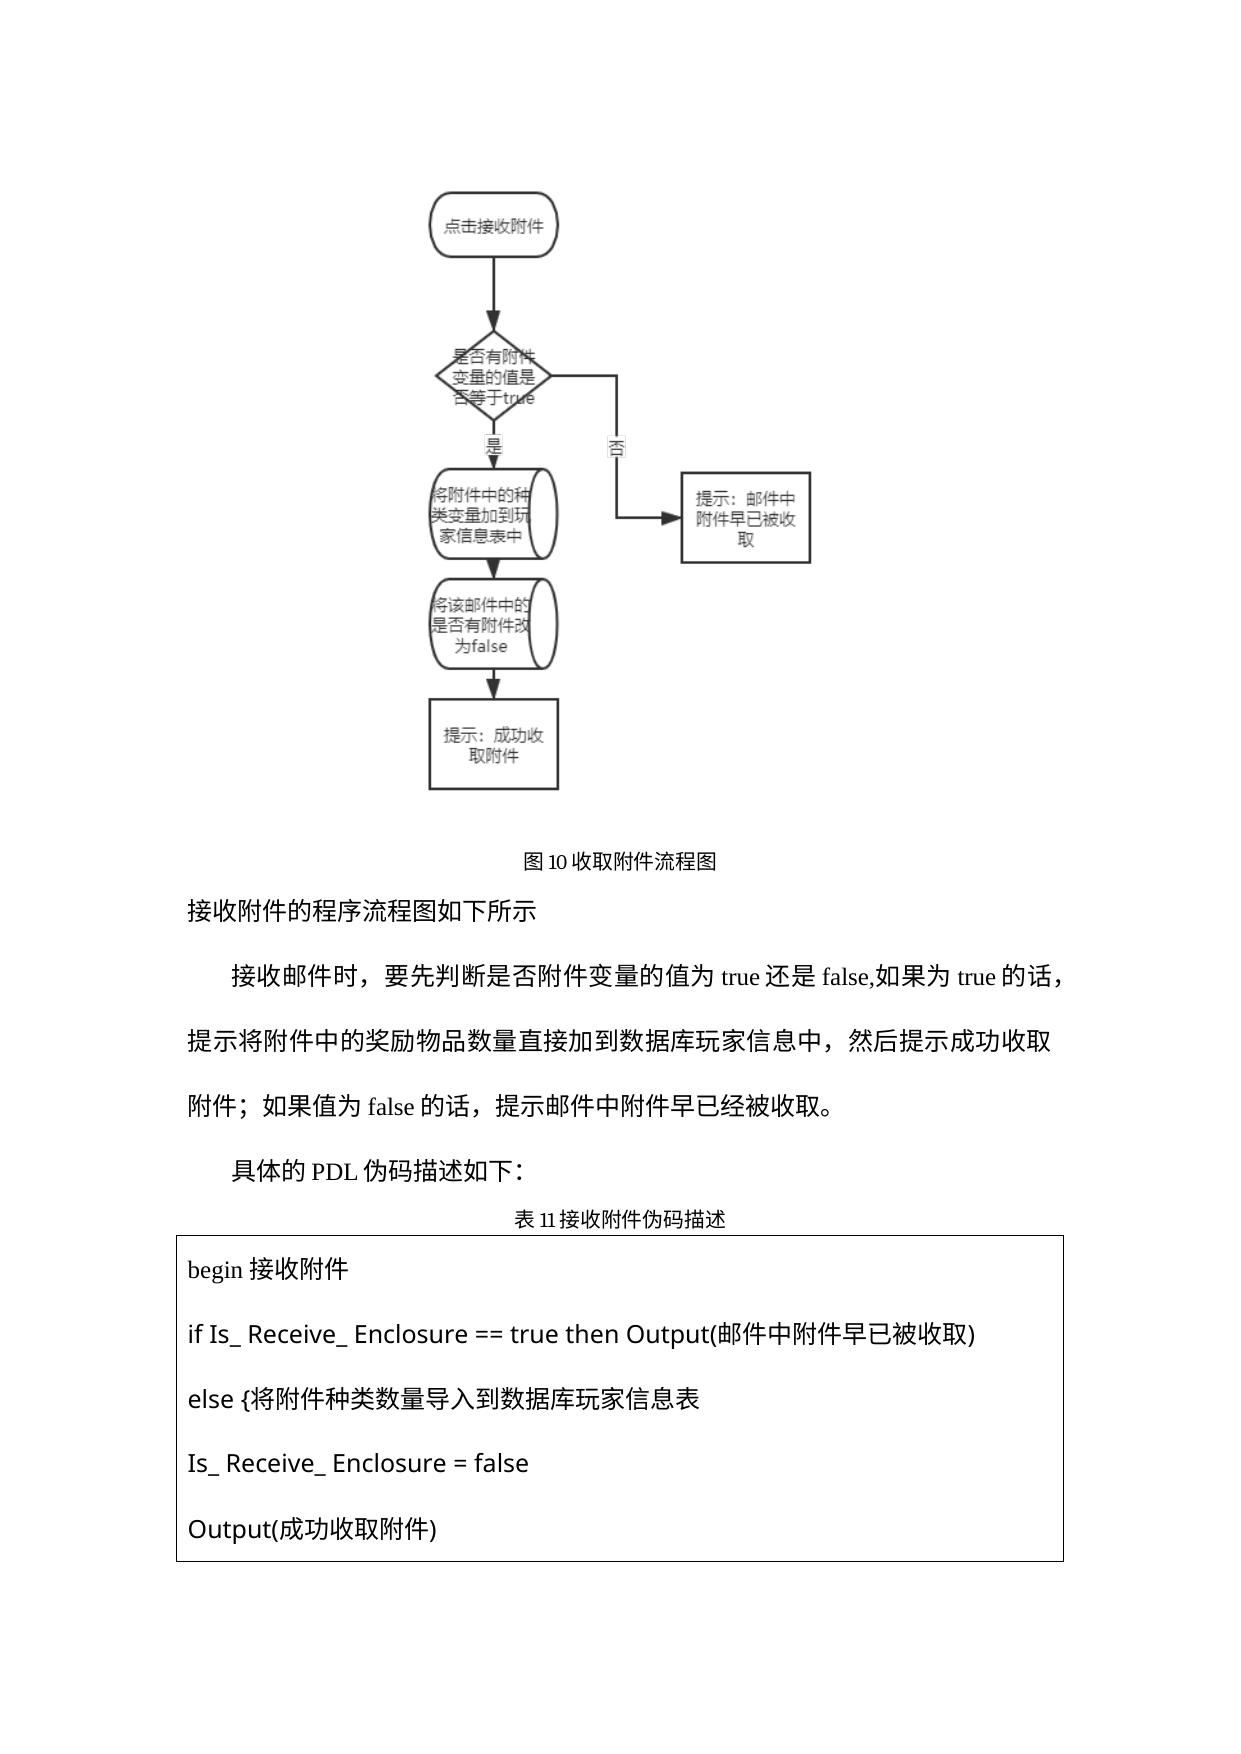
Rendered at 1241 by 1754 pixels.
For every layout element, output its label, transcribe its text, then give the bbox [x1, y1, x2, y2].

picture [398, 162, 842, 821]
text 接收邮件时，要先判断是否附件变量的值为true还是false,如果为true的话，提示将附件中的奖励物品数量直接加到数据库玩家信息中，然后提示成功收取附件；如果值为false的话，提示邮件中附件早已经被收取。 [187, 942, 1053, 1137]
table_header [177, 1236, 1063, 1561]
text 接收附件的程序流程图如下所示 [187, 877, 1053, 942]
text 具体的PDL伪码描述如下： [187, 1137, 1053, 1202]
